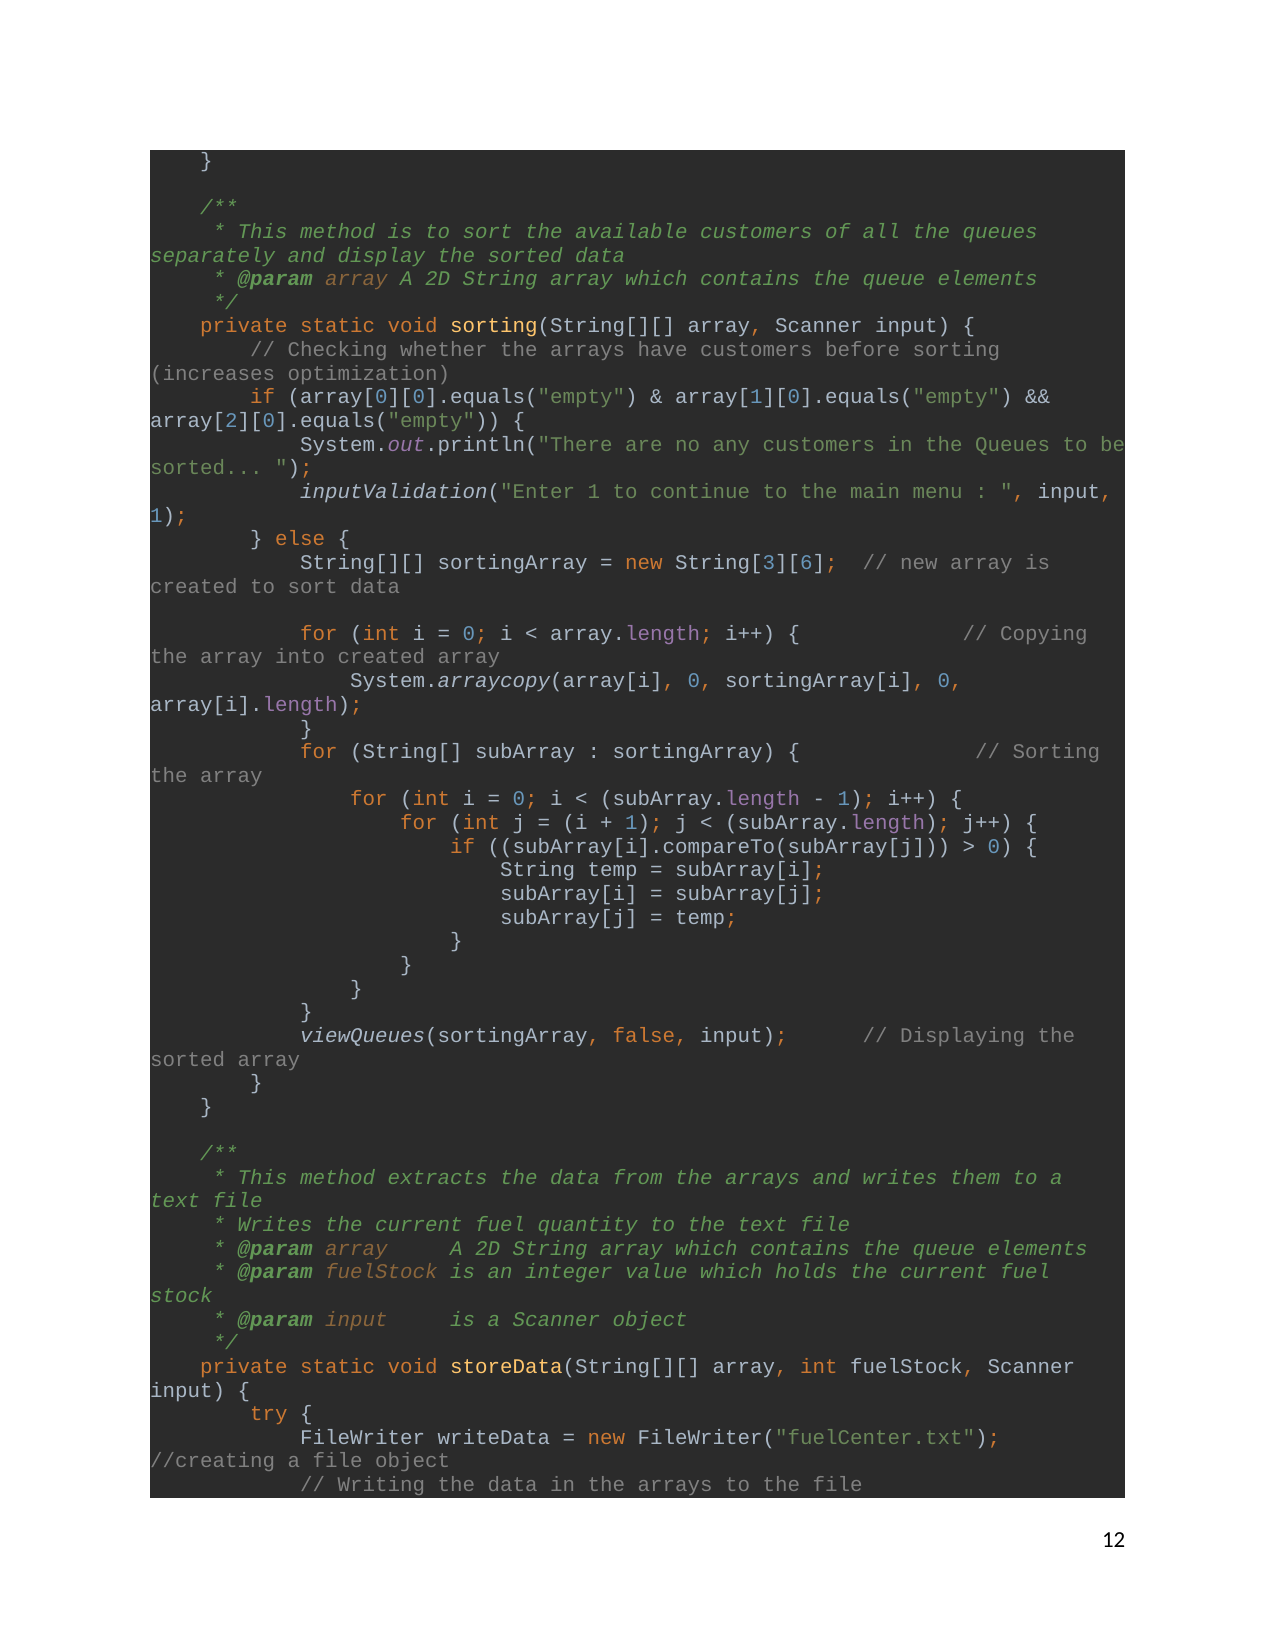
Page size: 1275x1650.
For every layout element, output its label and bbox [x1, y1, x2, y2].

text [150, 150, 1125, 1498]
